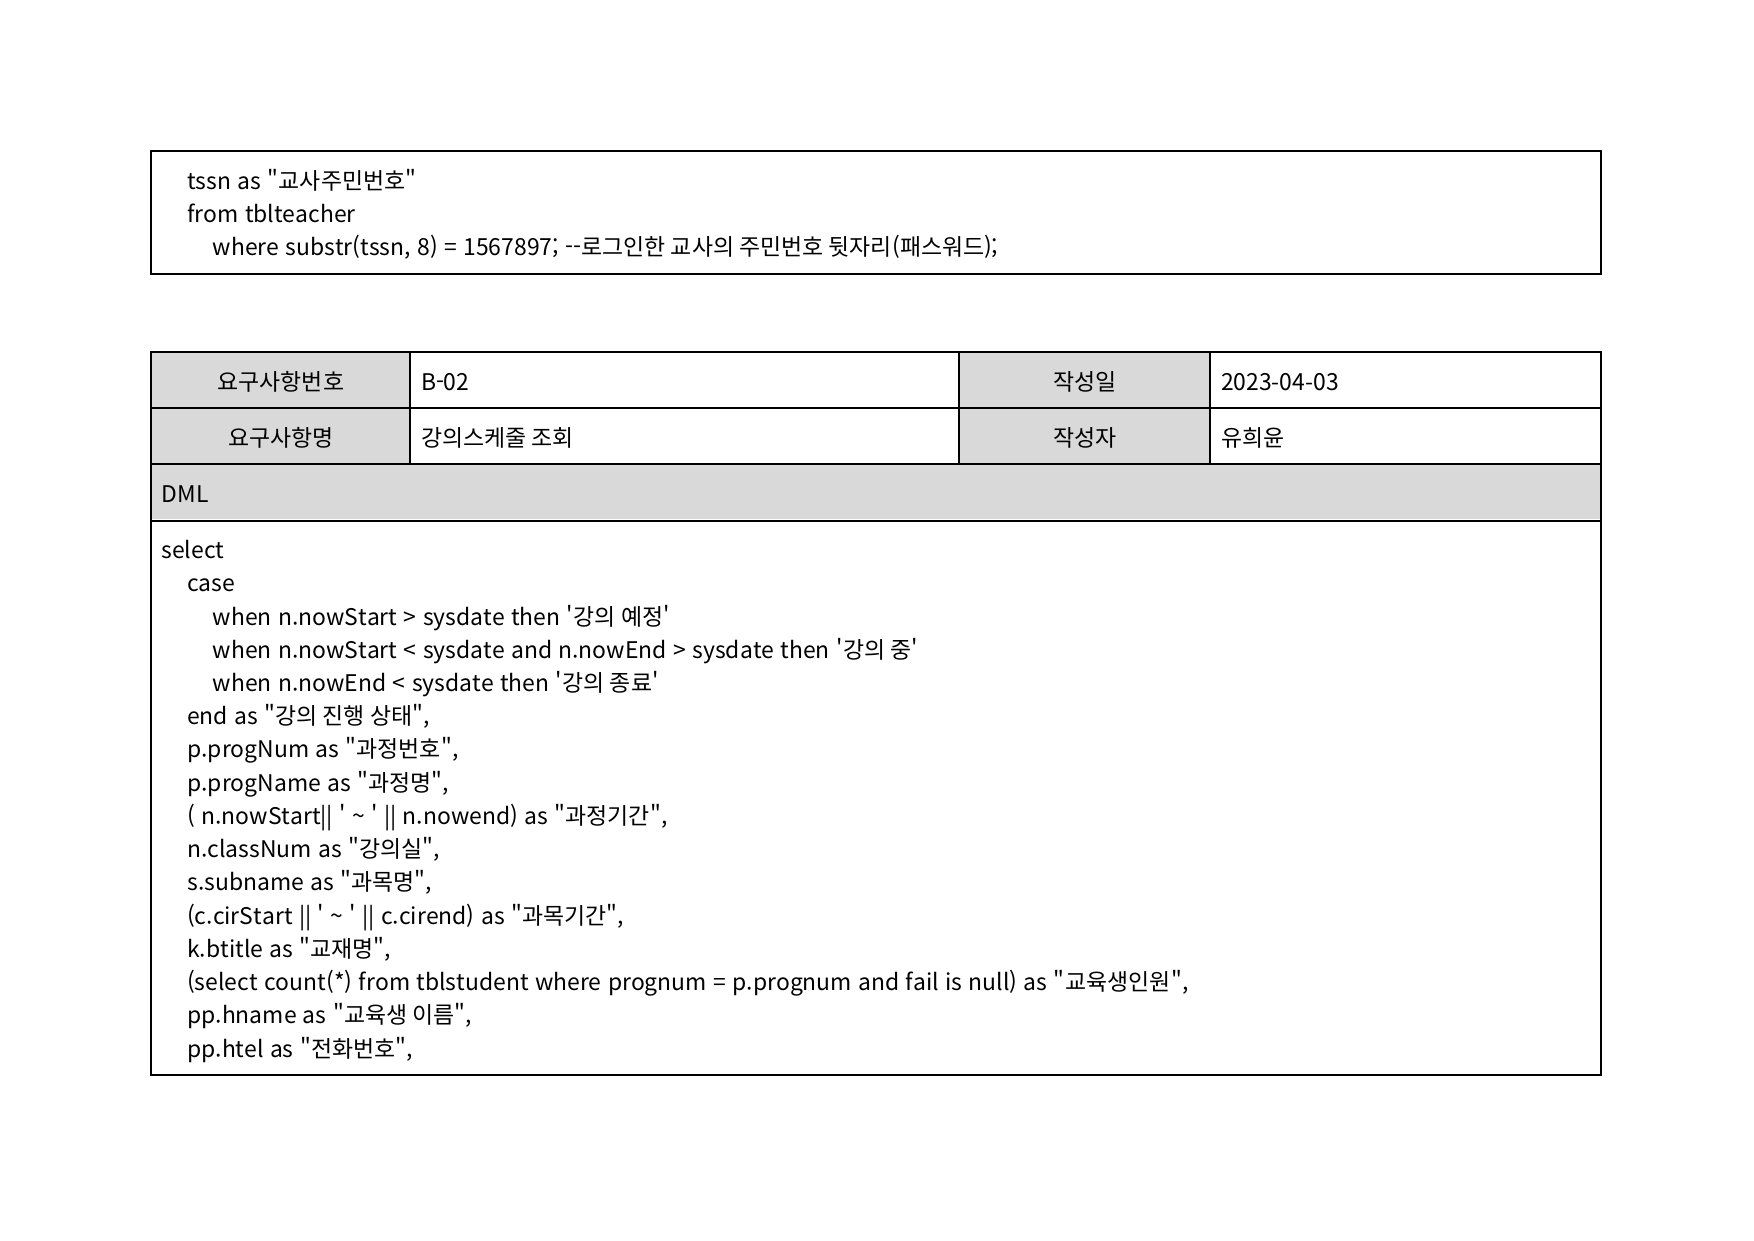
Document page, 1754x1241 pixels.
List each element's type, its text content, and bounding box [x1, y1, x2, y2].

table_header 작성일 [960, 353, 1209, 407]
table_cell 유희윤 [1211, 409, 1600, 463]
table_header 2023-04-03 [1211, 353, 1600, 407]
table_cell 강의스케줄 조회 [411, 409, 958, 463]
table_header B-02 [411, 353, 958, 407]
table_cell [152, 522, 1600, 1074]
table_header 요구사항번호 [152, 353, 409, 407]
table_cell DML [152, 465, 1600, 519]
table_cell 작성자 [960, 409, 1209, 463]
table_cell 요구사항명 [152, 409, 409, 463]
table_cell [152, 152, 1600, 273]
